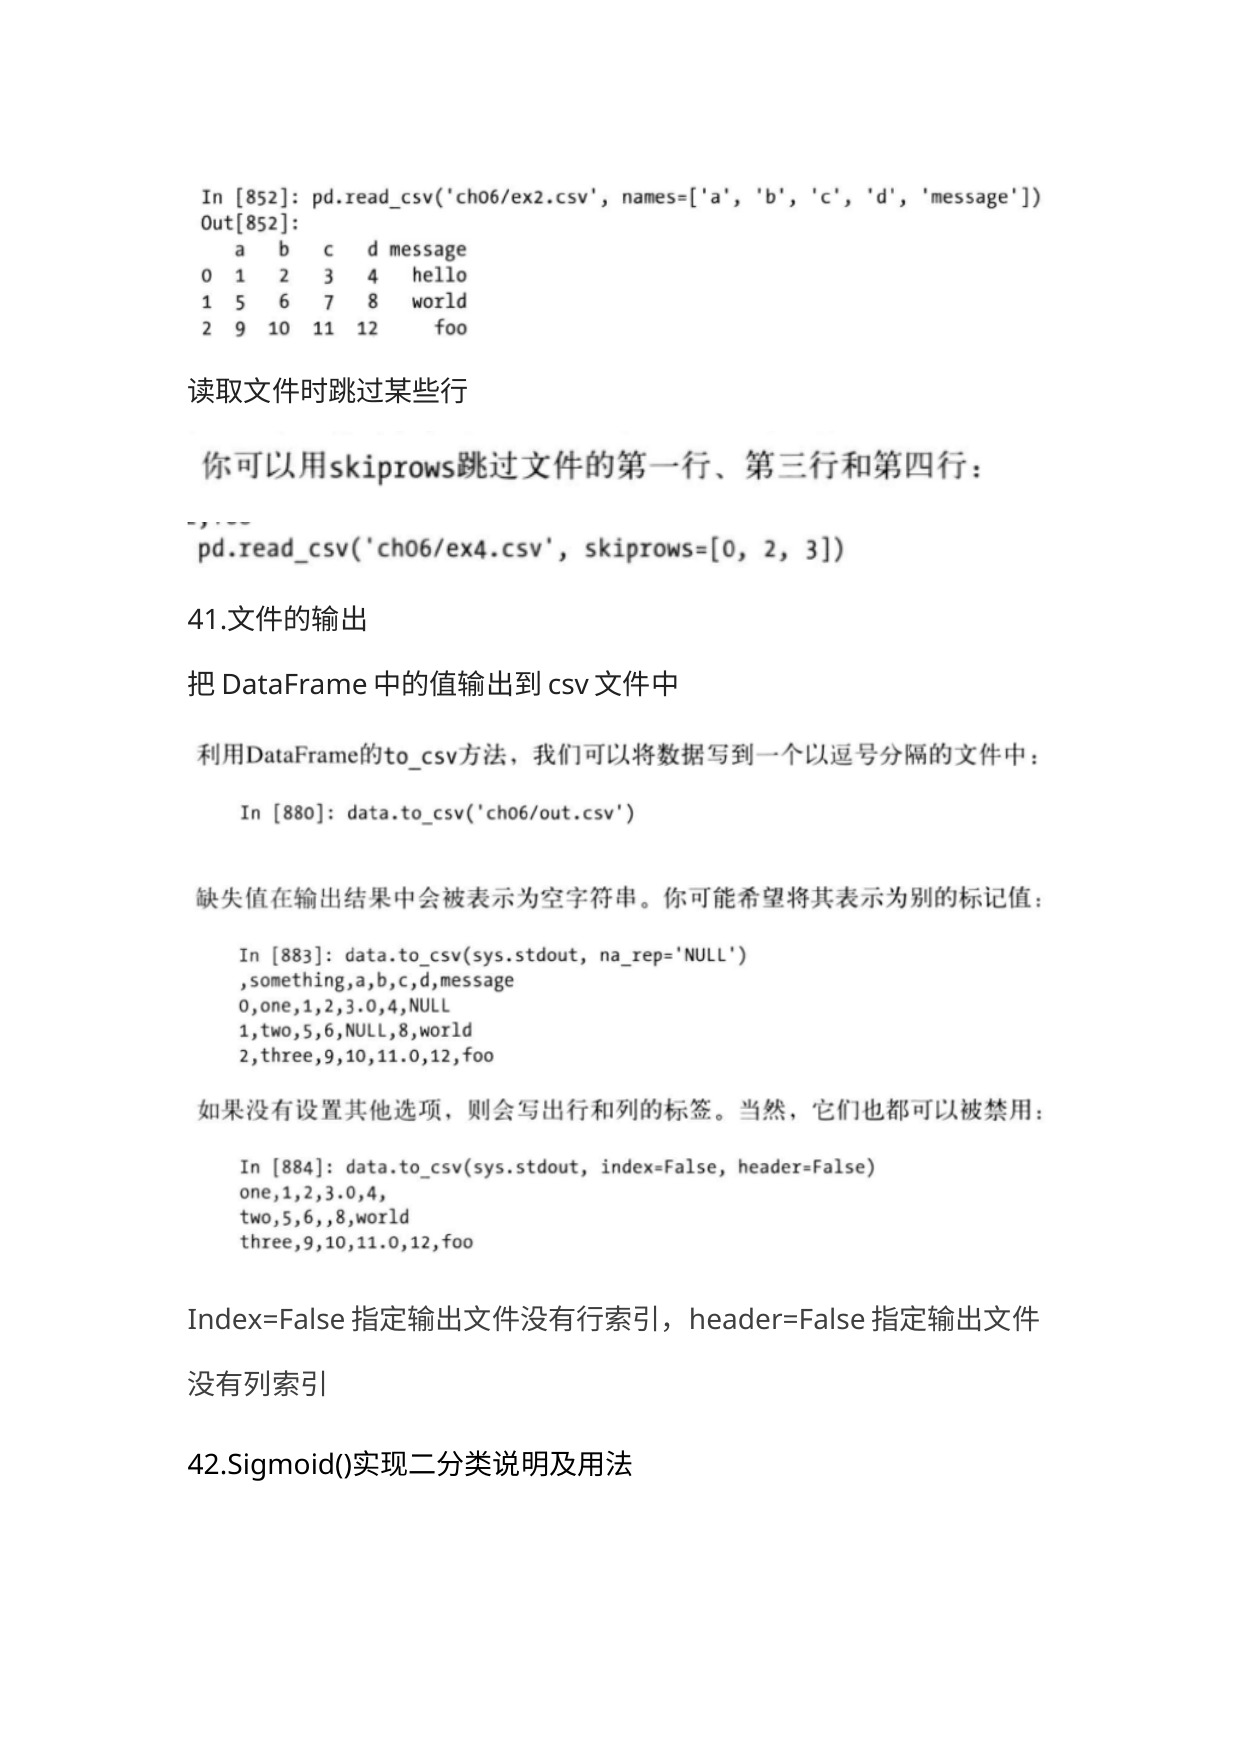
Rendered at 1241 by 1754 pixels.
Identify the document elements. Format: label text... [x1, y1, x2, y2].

picture [187, 727, 1052, 832]
picture [187, 522, 866, 582]
list Index=False指定输出文件没有行索引，header=False指定输出文件没有列索引 [187, 1284, 1053, 1414]
list 读取文件时跳过某些行 [187, 357, 1053, 422]
list 把DataFrame中的值输出到csv文件中 [187, 649, 1053, 714]
list 41.文件的输出 [187, 584, 1053, 649]
picture [187, 167, 1053, 352]
list 42.Sigmoid()实现二分类说明及用法 [187, 1430, 1053, 1495]
picture [187, 431, 1027, 510]
picture [187, 872, 1053, 1257]
